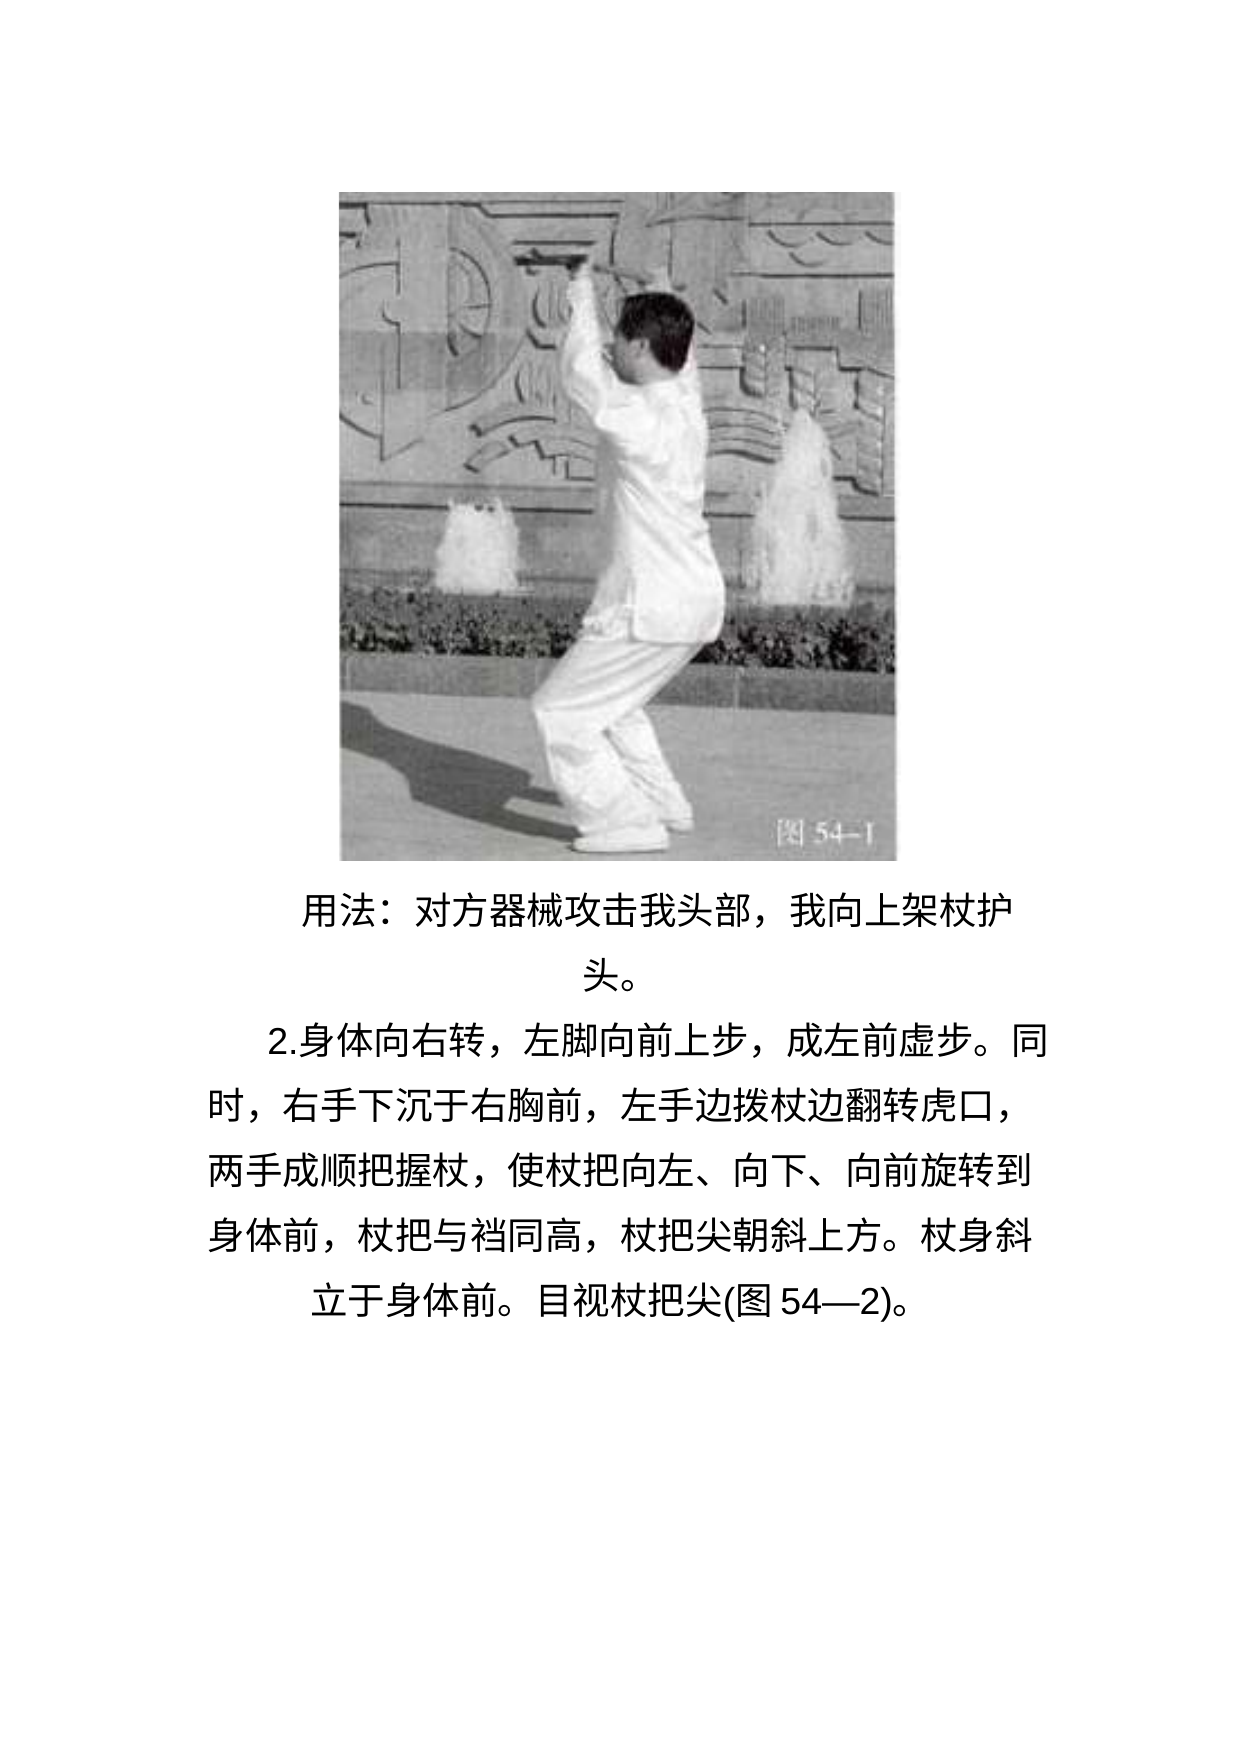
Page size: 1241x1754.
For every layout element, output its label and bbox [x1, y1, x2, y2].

table_header [188, 162, 1053, 1361]
picture [338, 192, 902, 861]
